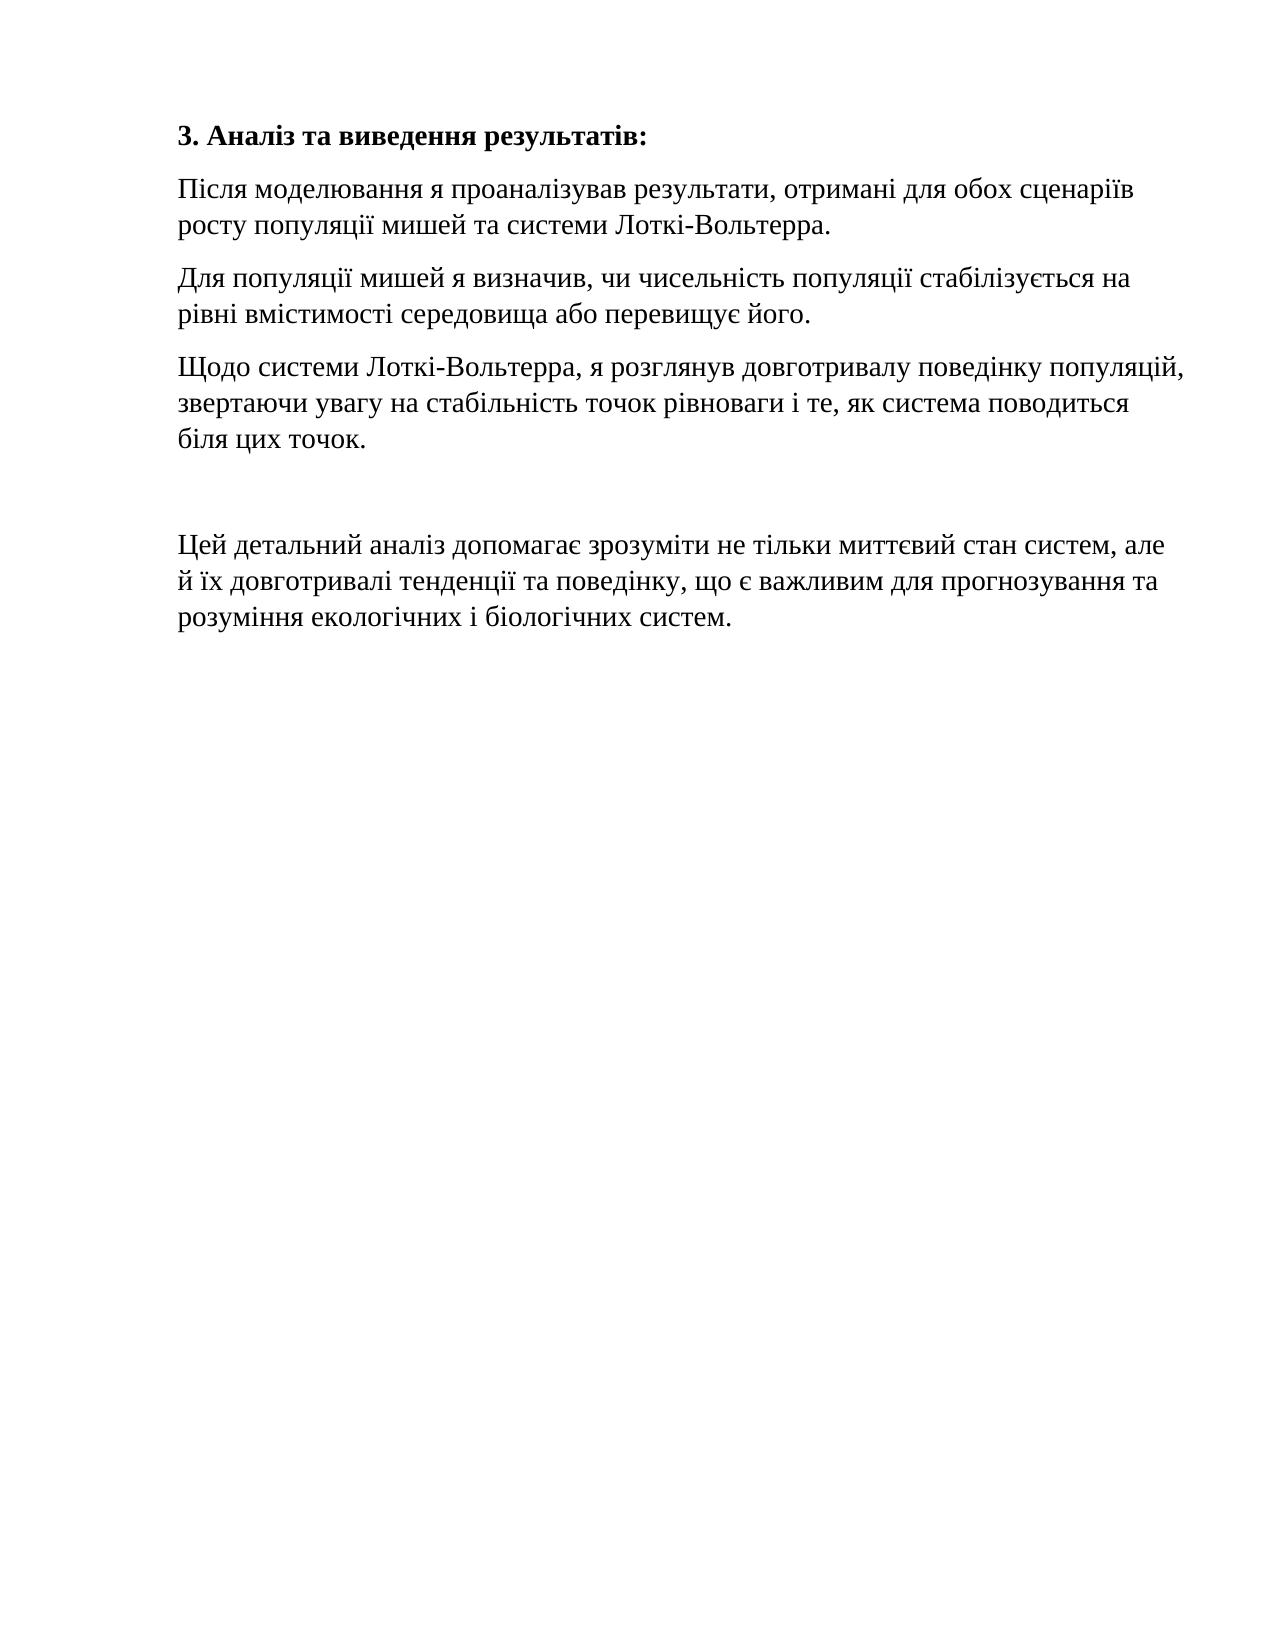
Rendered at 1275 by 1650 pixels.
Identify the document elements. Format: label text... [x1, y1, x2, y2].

text Цей детальний аналіз допомагає зрозуміти не тільки миттєвий стан систем, але й їх довготривалі тенденції та поведінку, що є важливим для прогнозування та розуміння екологічних і біологічних систем. [177, 527, 1186, 633]
text 3. Аналіз та виведення результатів: [177, 118, 1186, 152]
text Щодо системи Лоткі-Вольтерра, я розглянув довготривалу поведінку популяцій, звертаючи увагу на стабільність точок рівноваги і те, як система поводиться біля цих точок. [177, 349, 1186, 455]
text Для популяції мишей я визначив, чи чисельність популяції стабілізується на рівні вмістимості середовища або перевищує його. [177, 260, 1186, 329]
text Після моделювання я проаналізував результати, отримані для обох сценаріїв росту популяції мишей та системи Лоткі-Вольтерра. [177, 171, 1186, 241]
